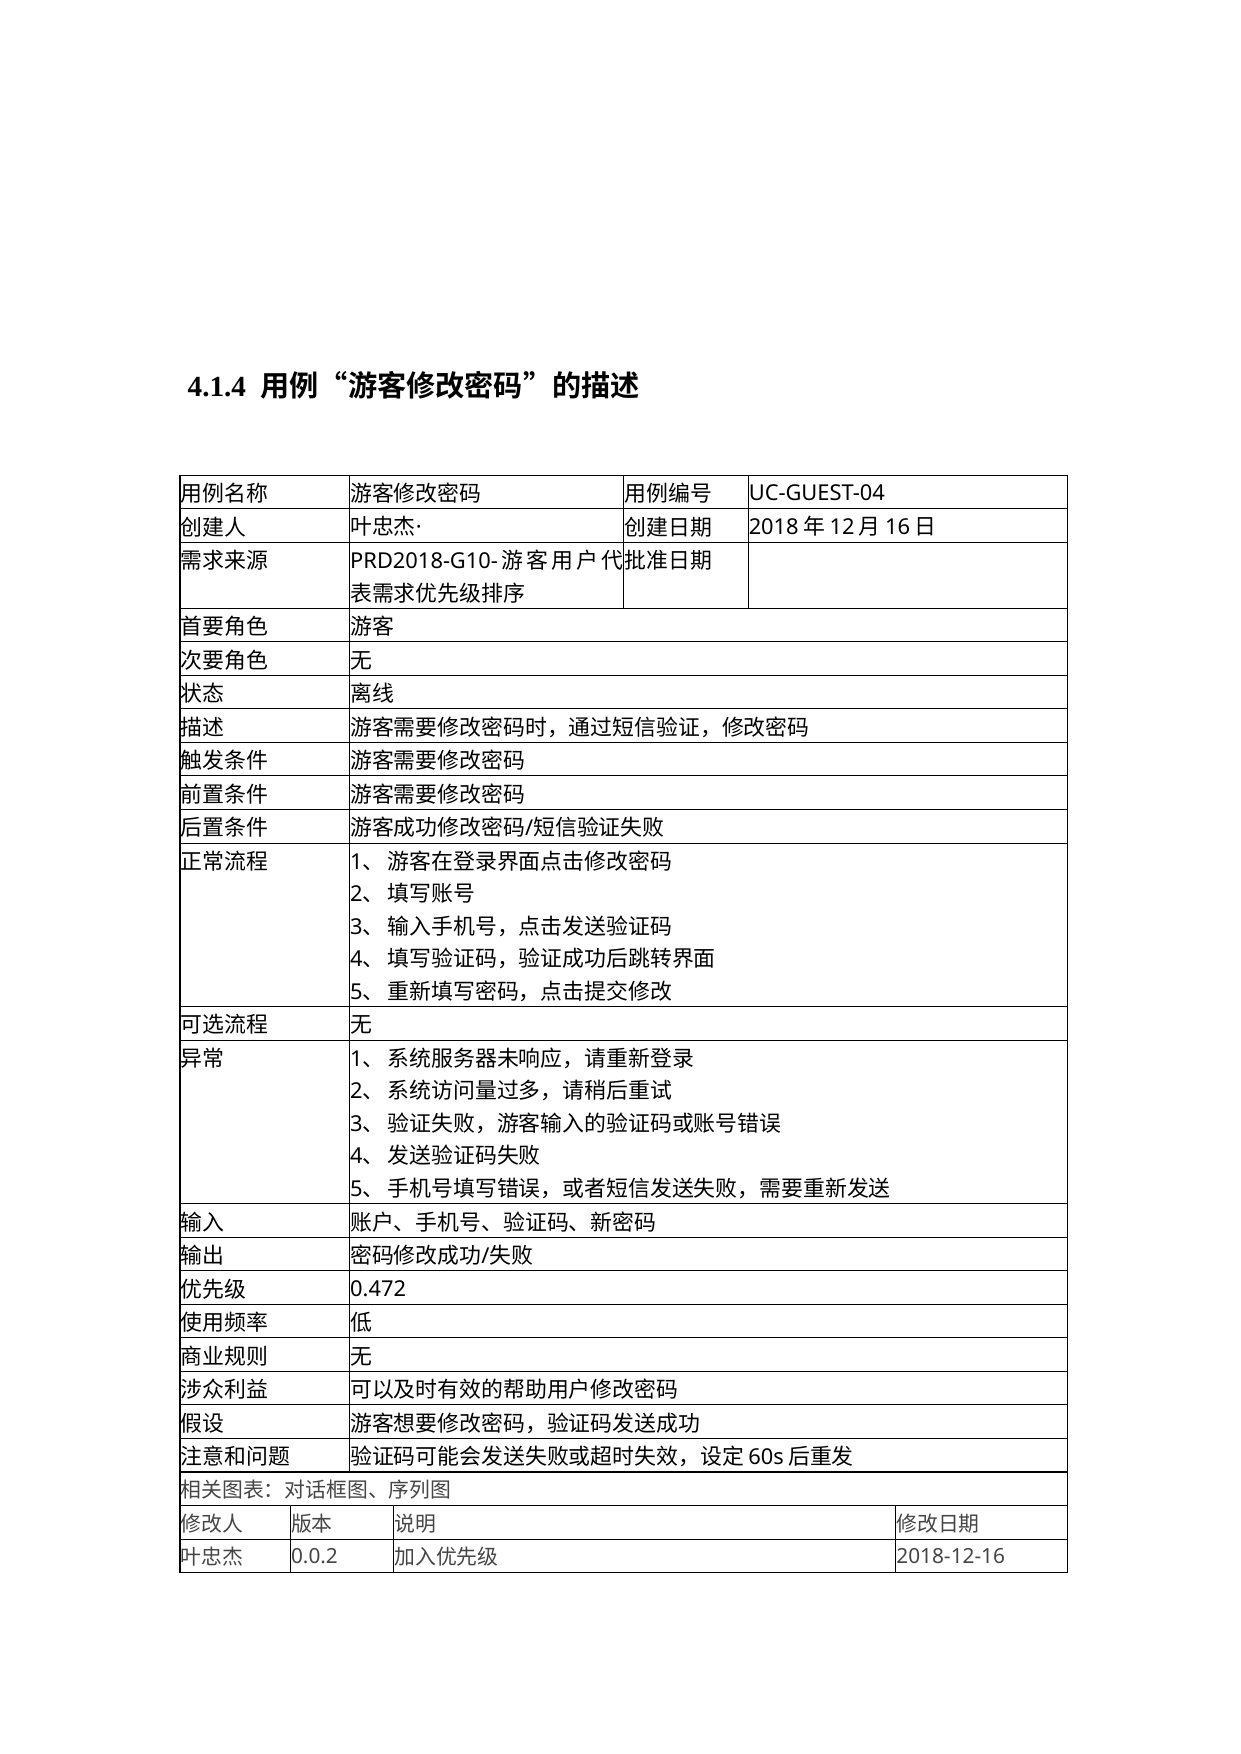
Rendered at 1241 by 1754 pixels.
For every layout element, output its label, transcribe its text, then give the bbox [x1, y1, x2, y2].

table_cell 触发条件 [181, 743, 349, 775]
table_cell 账户、手机号、验证码、新密码 [350, 1204, 1067, 1237]
table_cell 可以及时有效的帮助用户修改密码 [350, 1372, 1067, 1404]
table_cell 异常 [181, 1041, 349, 1203]
table_cell 2018年12月16日 [749, 509, 1067, 542]
table_cell 游客需要修改密码 [350, 776, 1067, 809]
table_cell 验证码可能会发送失败或超时失效，设定60s后重发 [350, 1439, 1067, 1471]
table_cell 使用频率 [181, 1305, 349, 1337]
table_cell 创建人 [181, 509, 349, 542]
table_cell 批准日期 [624, 543, 748, 608]
table_cell 叶忠杰 [181, 1540, 290, 1572]
table_cell 0.0.2 [291, 1540, 393, 1572]
table_cell 次要角色 [181, 642, 349, 675]
table_cell 假设 [181, 1405, 349, 1438]
table_cell 说明 [394, 1506, 895, 1538]
table_cell PRD2018-G10-游客用户代表需求优先级排序 [350, 543, 623, 608]
table_cell 无 [350, 1007, 1067, 1039]
table_cell 修改日期 [896, 1506, 1067, 1538]
table_cell 游客需要修改密码时，通过短信验证，修改密码 [350, 709, 1067, 742]
table_cell 输出 [181, 1238, 349, 1270]
table_cell 无 [350, 1338, 1067, 1371]
table_cell 游客成功修改密码/短信验证失败 [350, 810, 1067, 842]
table_cell 修改人 [181, 1506, 290, 1538]
table_header 游客修改密码 [350, 476, 623, 508]
table_cell 低 [350, 1305, 1067, 1337]
table_cell 正常流程 [181, 844, 349, 1006]
table_cell 优先级 [181, 1271, 349, 1304]
table_cell 版本 [291, 1506, 393, 1538]
table_cell 系统服务器未响应，请重新登录 系统访问量过多，请稍后重试 验证失败，游客输入的验证码或账号错误 发送验证码失败 手机号填写错误，或者短信发送失败，需要重新发送 [350, 1041, 1067, 1203]
table_header 用例名称 [181, 476, 349, 508]
table_cell 2018-12-16 [896, 1540, 1067, 1572]
table_cell 游客需要修改密码 [350, 743, 1067, 775]
table_header 用例编号 [624, 476, 748, 508]
table_cell 创建日期 [624, 509, 748, 542]
table_cell 0.472 [350, 1271, 1067, 1304]
table_cell 需求来源 [181, 543, 349, 608]
table_cell 前置条件 [181, 776, 349, 809]
table_cell 商业规则 [181, 1338, 349, 1371]
table_cell 可选流程 [181, 1007, 349, 1039]
table_cell 注意和问题 [181, 1439, 349, 1471]
table_cell 加入优先级 [394, 1540, 895, 1572]
table_header UC-GUEST-04 [749, 476, 1067, 508]
table_cell 游客 [350, 609, 1067, 641]
table_cell 描述 [181, 709, 349, 742]
table_cell 离线 [350, 676, 1067, 708]
table_cell 密码修改成功/失败 [350, 1238, 1067, 1270]
table_cell 无 [350, 642, 1067, 675]
table_cell 游客想要修改密码，验证码发送成功 [350, 1405, 1067, 1438]
table_cell 输入 [181, 1204, 349, 1237]
table_cell 游客在登录界面点击修改密码 填写账号 输入手机号，点击发送验证码 填写验证码，验证成功后跳转界面 重新填写密码，点击提交修改 [350, 844, 1067, 1006]
table_cell 相关图表：对话框图、序列图 [181, 1473, 1067, 1505]
table_cell [749, 543, 1067, 608]
subtitle 4.1.4 用例“游客修改密码”的描述 [187, 352, 1053, 417]
table_cell 首要角色 [181, 609, 349, 641]
table_cell 叶忠杰· [350, 509, 623, 542]
table_cell 状态 [181, 676, 349, 708]
table_cell 后置条件 [181, 810, 349, 842]
table_cell 涉众利益 [181, 1372, 349, 1404]
